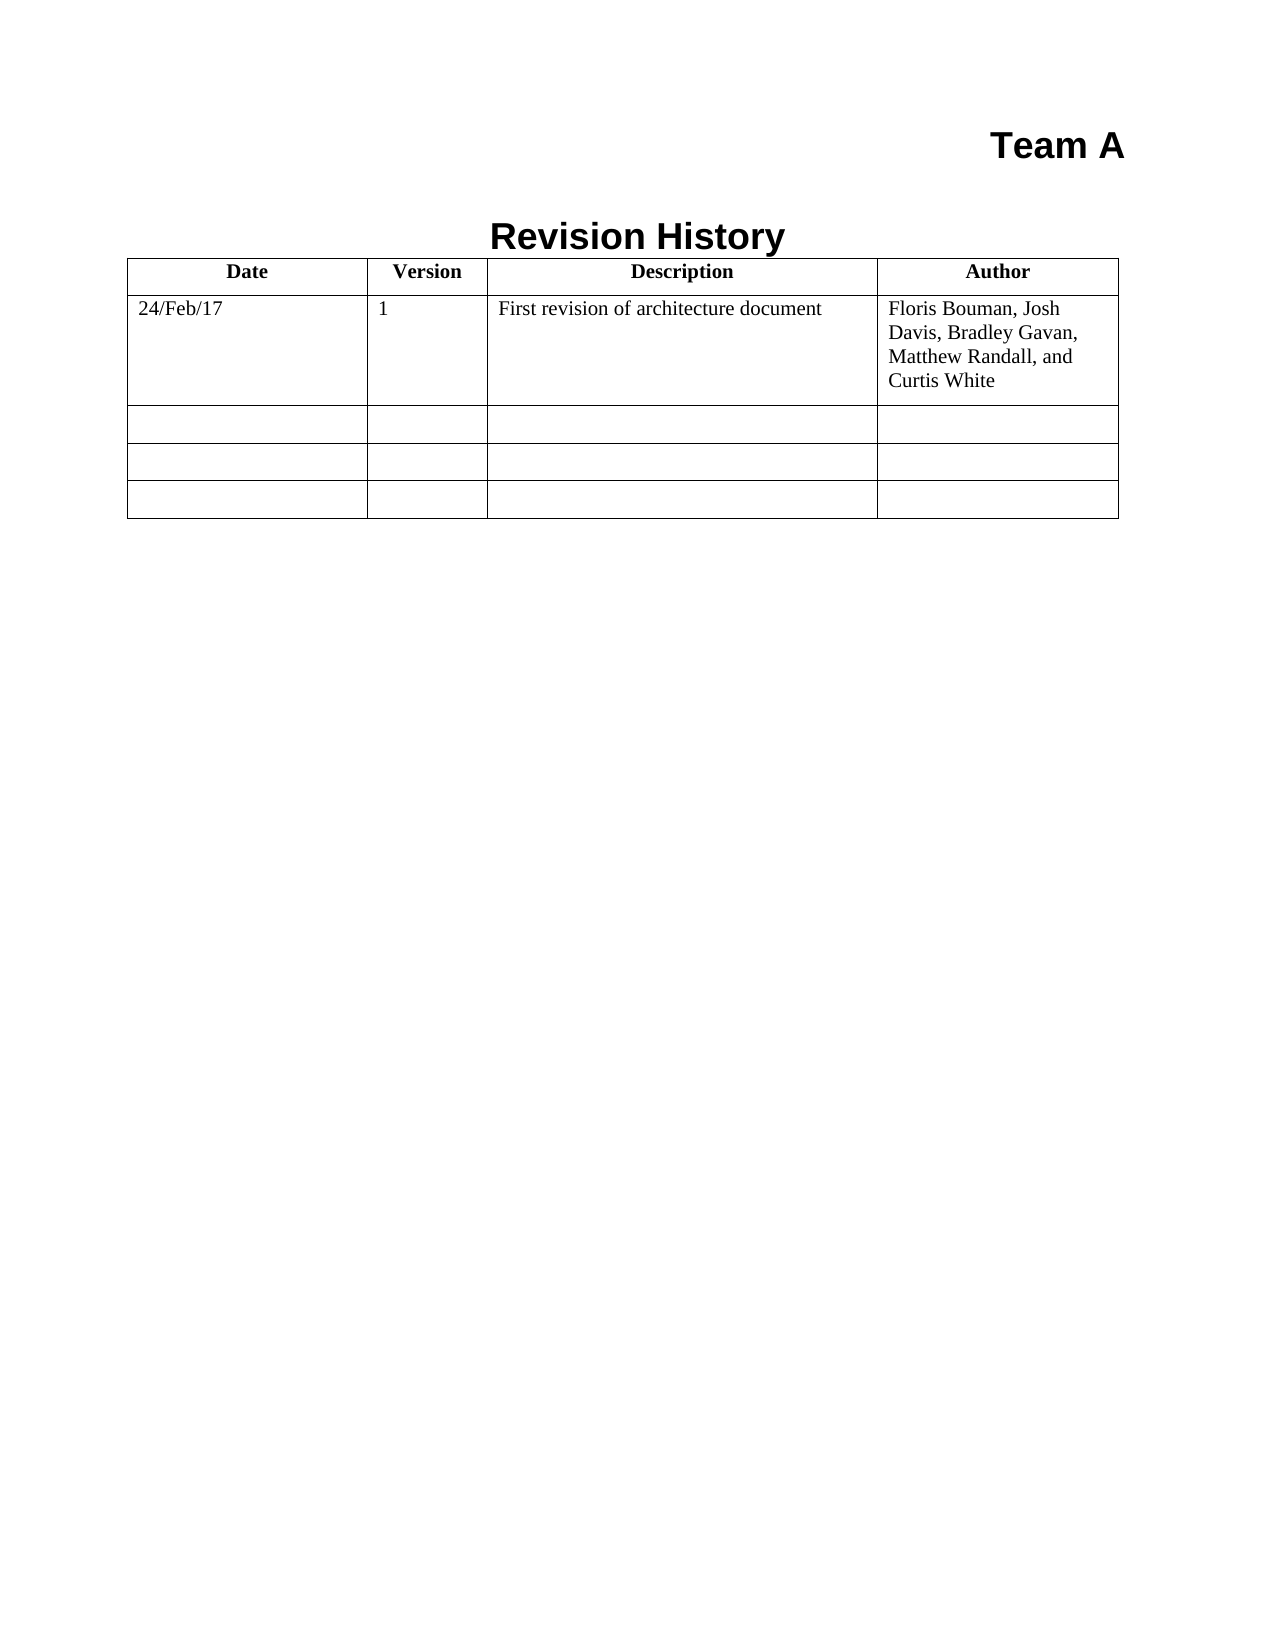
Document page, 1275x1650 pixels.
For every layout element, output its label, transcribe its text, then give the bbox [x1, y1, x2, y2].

table_cell 24/Feb/17 [128, 296, 367, 405]
table_cell First revision of architecture document [488, 296, 877, 405]
title Revision History [150, 214, 1125, 257]
table_header Author [878, 259, 1118, 295]
table_header Description [488, 259, 877, 295]
table_cell [488, 406, 877, 442]
table_cell [368, 406, 487, 442]
table_cell [368, 481, 487, 518]
table_cell 1 [368, 296, 487, 405]
table_cell Floris Bouman, Josh Davis, Bradley Gavan, Matthew Randall, and Curtis White [878, 296, 1118, 405]
table_cell [128, 406, 367, 442]
table_cell [878, 406, 1118, 442]
table_cell [878, 444, 1118, 480]
table_cell [488, 444, 877, 480]
table_cell [128, 481, 367, 518]
table_cell [128, 444, 367, 480]
table_cell [488, 481, 877, 518]
table_cell [878, 481, 1118, 518]
table_header Version [368, 259, 487, 295]
table_cell [368, 444, 487, 480]
table_header Date [128, 259, 367, 295]
